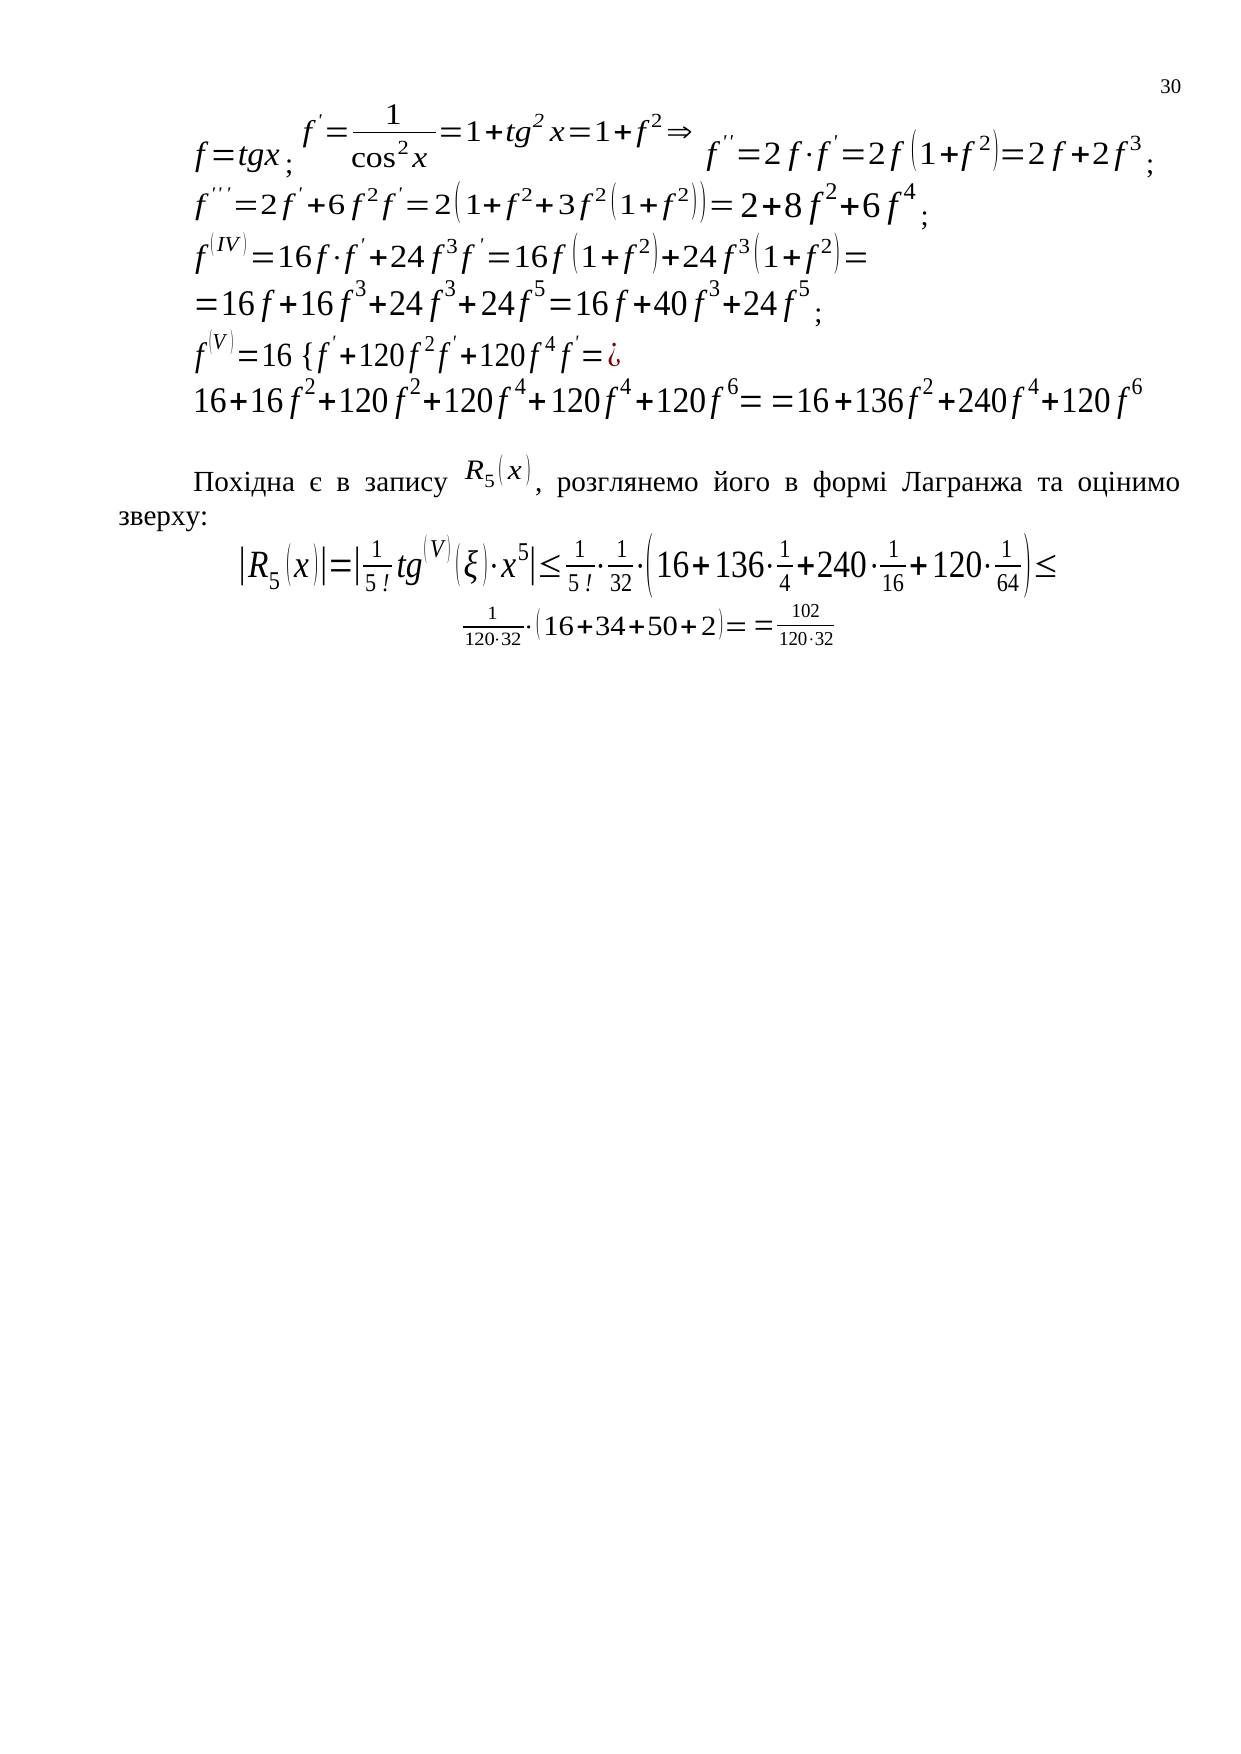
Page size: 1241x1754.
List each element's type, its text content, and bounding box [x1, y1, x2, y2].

text ; ; ; ; [193, 98, 1181, 419]
text Похідна є в запису , розглянемо його в формі Лагранжа та оцінимо зверху: [118, 453, 1181, 531]
